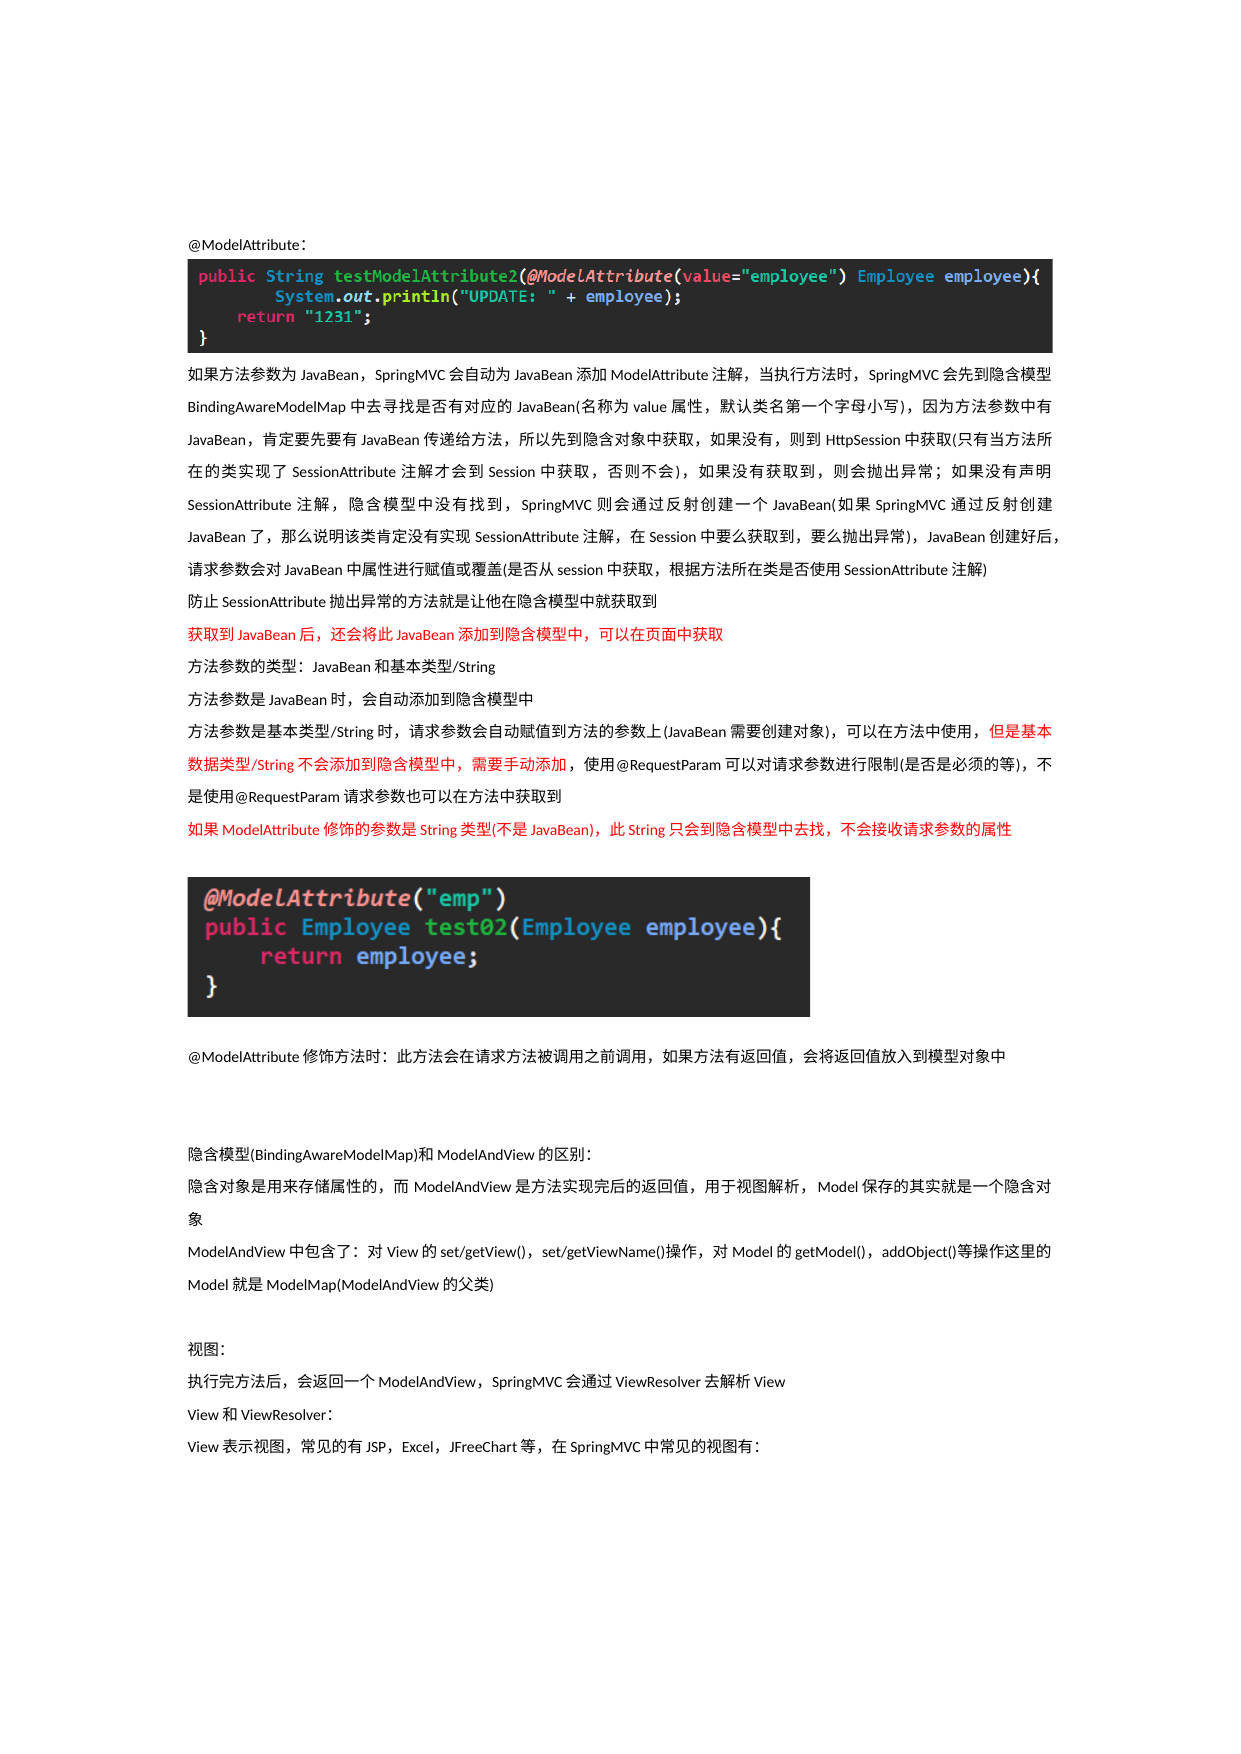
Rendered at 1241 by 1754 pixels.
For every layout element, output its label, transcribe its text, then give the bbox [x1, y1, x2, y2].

text 如果ModelAttribute修饰的参数是String类型(不是JavaBean)，此String只会到隐含模型中去找，不会接收请求参数的属性 [187, 812, 1053, 844]
text 防止SessionAttribute抛出异常的方法就是让他在隐含模型中就获取到 [187, 584, 1053, 617]
text 隐含对象是用来存储属性的，而ModelAndView是方法实现完后的返回值，用于视图解析，Model保存的其实就是一个隐含对象 [187, 1169, 1053, 1234]
text 执行完方法后，会返回一个ModelAndView，SpringMVC会通过ViewResolver去解析View [187, 1364, 1053, 1397]
text 方法参数是基本类型/String时，请求参数会自动赋值到方法的参数上(JavaBean需要创建对象)，可以在方法中使用，但是基本数据类型/String不会添加到隐含模型中，需要手动添加，使用@RequestParam可以对请求参数进行限制(是否是必须的等)，不是使用@RequestParam请求参数也可以在方法中获取到 [187, 714, 1053, 812]
text 方法参数的类型：JavaBean和基本类型/String [187, 649, 1053, 682]
text View表示视图，常见的有JSP，Excel，JFreeChart等，在SpringMVC中常见的视图有： [187, 1429, 1053, 1462]
picture [187, 877, 811, 1017]
text 隐含模型(BindingAwareModelMap)和ModelAndView的区别： [187, 1137, 1053, 1169]
text 获取到JavaBean后，还会将此JavaBean添加到隐含模型中，可以在页面中获取 [187, 617, 1053, 649]
text View和ViewResolver： [187, 1397, 1053, 1429]
text 如果方法参数为JavaBean，SpringMVC会自动为JavaBean添加ModelAttribute注解，当执行方法时，SpringMVC会先到隐含模型BindingAwareModelMap中去寻找是否有对应的JavaBean(名称为value属性，默认类名第一个字母小写)，因为方法参数中有JavaBean，肯定要先要有JavaBean传递给方法，所以先到隐含对象中获取，如果没有，则到HttpSession中获取(只有当方法所在的类实现了SessionAttribute注解才会到Session中获取，否则不会)，如果没有获取到，则会抛出异常；如果没有声明SessionAttribute注解，隐含模型中没有找到，SpringMVC则会通过反射创建一个JavaBean(如果SpringMVC通过反射创建JavaBean了，那么说明该类肯定没有实现SessionAttribute注解，在Session中要么获取到，要么抛出异常)，JavaBean创建好后，请求参数会对JavaBean中属性进行赋值或覆盖(是否从session中获取，根据方法所在类是否使用SessionAttribute注解) [187, 357, 1053, 584]
picture [187, 259, 1053, 353]
text 方法参数是JavaBean时，会自动添加到隐含模型中 [187, 682, 1053, 714]
text @ModelAttribute： [187, 227, 1053, 259]
text @ModelAttribute修饰方法时：此方法会在请求方法被调用之前调用，如果方法有返回值，会将返回值放入到模型对象中 [187, 1039, 1053, 1072]
text ModelAndView中包含了：对View的set/getView()，set/getViewName()操作，对Model的getModel()，addObject()等操作这里的Model就是ModelMap(ModelAndView的父类) [187, 1234, 1053, 1299]
text 视图： [187, 1332, 1053, 1364]
